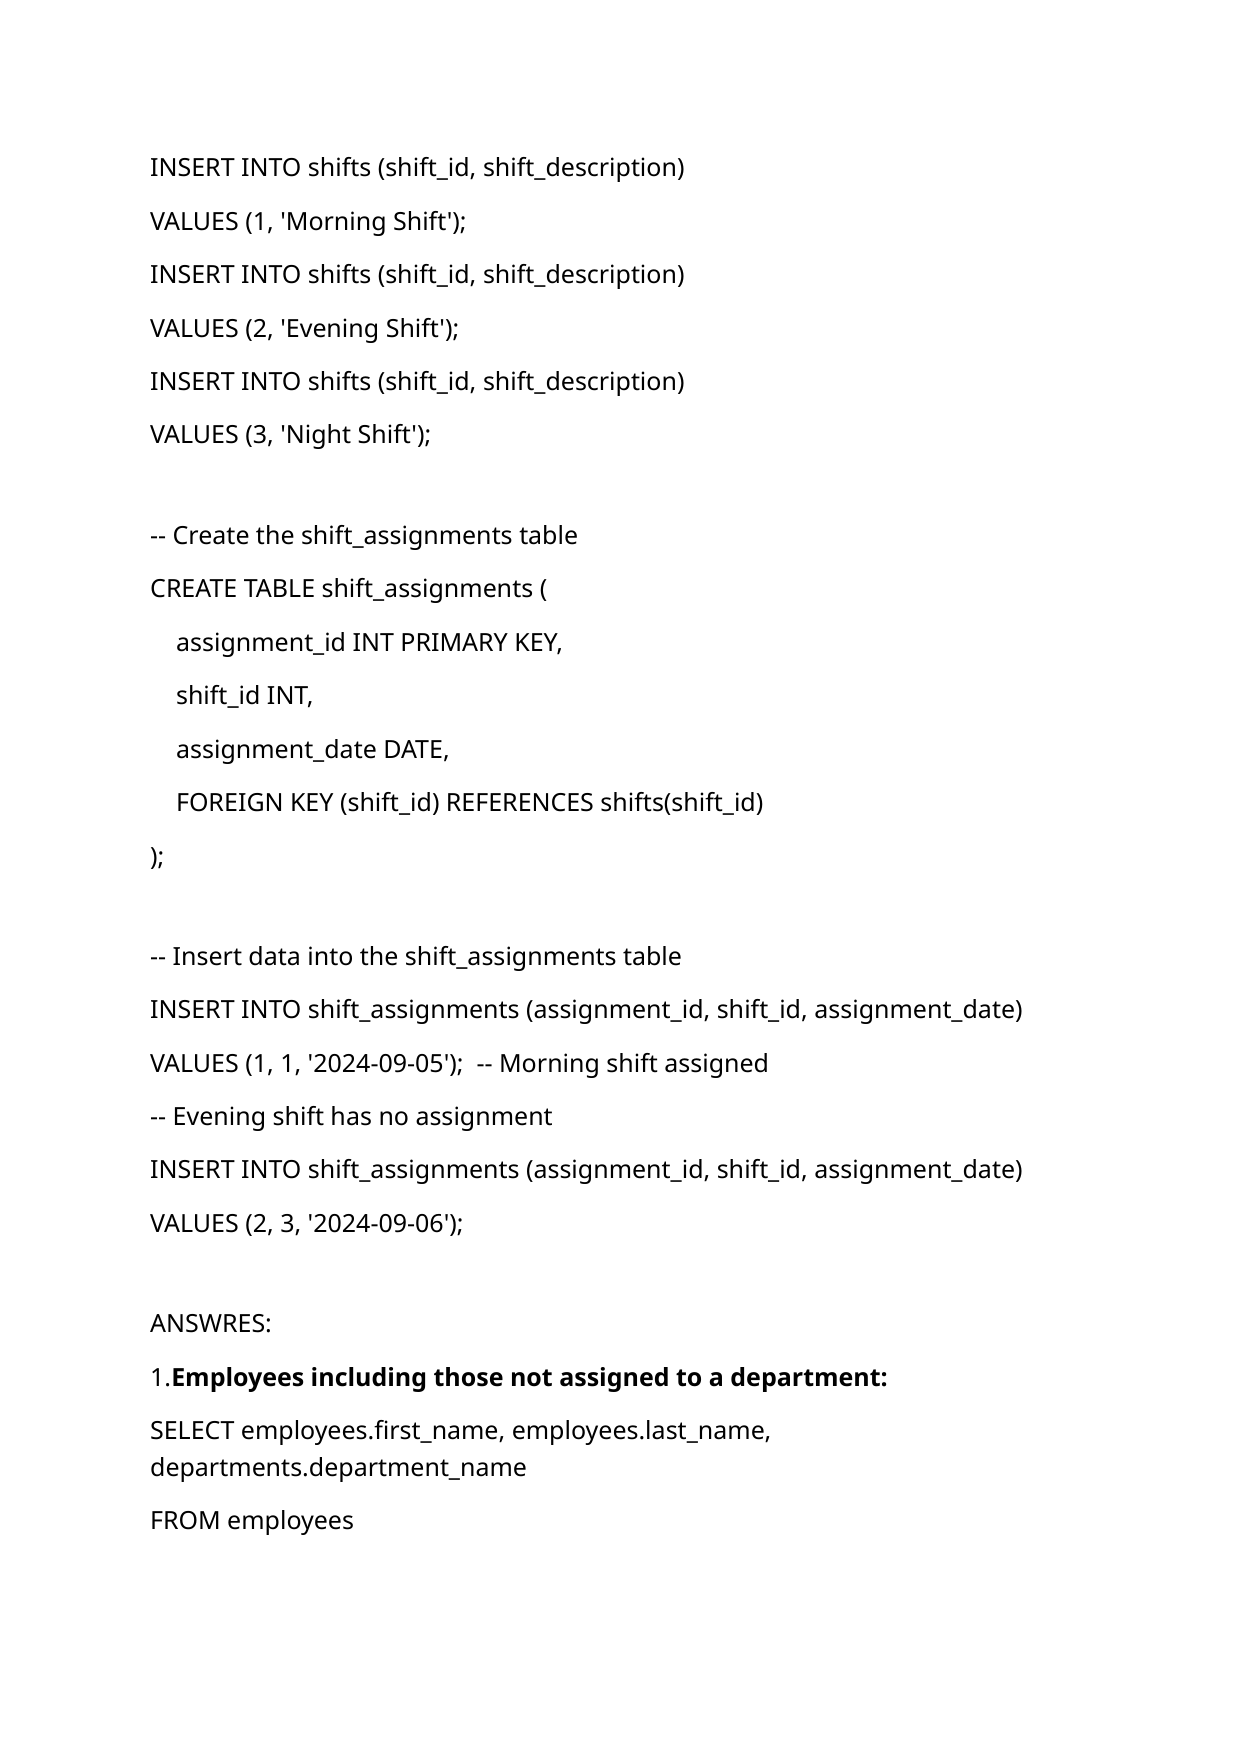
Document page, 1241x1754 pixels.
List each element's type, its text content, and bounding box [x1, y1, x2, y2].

text ); [150, 838, 1090, 872]
text CREATE TABLE shift_assignments ( [150, 571, 1090, 605]
text VALUES (1, 'Morning Shift'); [150, 203, 1090, 237]
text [150, 1413, 1090, 1484]
text -- Create the shift_assignments table [150, 517, 1090, 552]
text INSERT INTO shift_assignments (assignment_id, shift_id, assignment_date) [150, 1152, 1090, 1186]
text VALUES (2, 'Evening Shift'); [150, 310, 1090, 344]
text FROM employees [150, 1503, 1090, 1537]
text FOREIGN KEY (shift_id) REFERENCES shifts(shift_id) [150, 785, 1090, 819]
text VALUES (2, 3, '2024-09-06'); [150, 1206, 1090, 1240]
text INSERT INTO shifts (shift_id, shift_description) [150, 150, 1090, 184]
text VALUES (3, 'Night Shift'); [150, 417, 1090, 451]
text 1.Employees including those not assigned to a department: [150, 1359, 1090, 1393]
text INSERT INTO shifts (shift_id, shift_description) [150, 364, 1090, 398]
text assignment_id INT PRIMARY KEY, [150, 624, 1090, 658]
text ANSWRES: [150, 1306, 1090, 1340]
text VALUES (1, 1, '2024-09-05'); -- Morning shift assigned [150, 1045, 1090, 1079]
text assignment_date DATE, [150, 731, 1090, 765]
text shift_id INT, [150, 678, 1090, 712]
text INSERT INTO shift_assignments (assignment_id, shift_id, assignment_date) [150, 992, 1090, 1026]
text -- Insert data into the shift_assignments table [150, 938, 1090, 972]
text INSERT INTO shifts (shift_id, shift_description) [150, 257, 1090, 291]
text -- Evening shift has no assignment [150, 1099, 1090, 1133]
